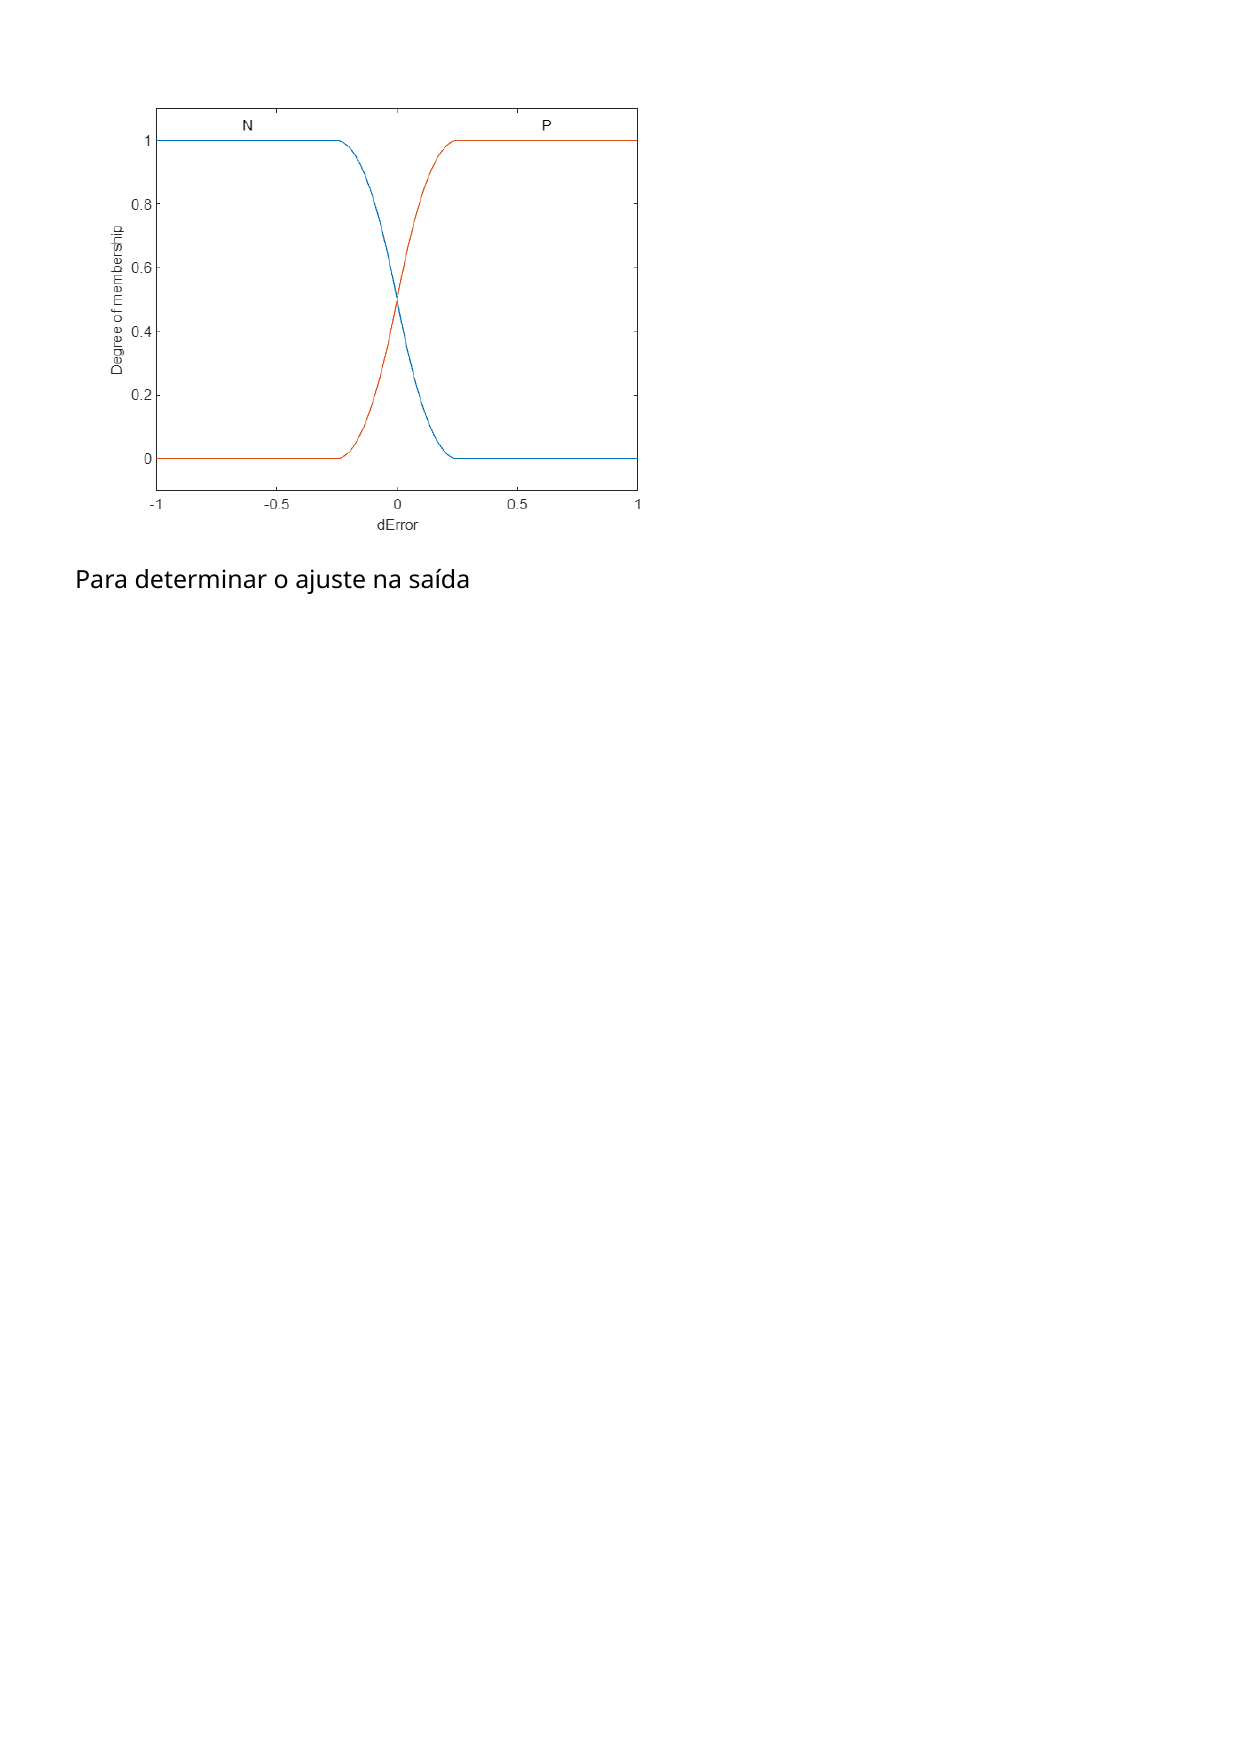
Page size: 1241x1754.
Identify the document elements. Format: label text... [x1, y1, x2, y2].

picture [75, 75, 696, 541]
text Para determinar o ajuste na saída [75, 562, 1165, 596]
